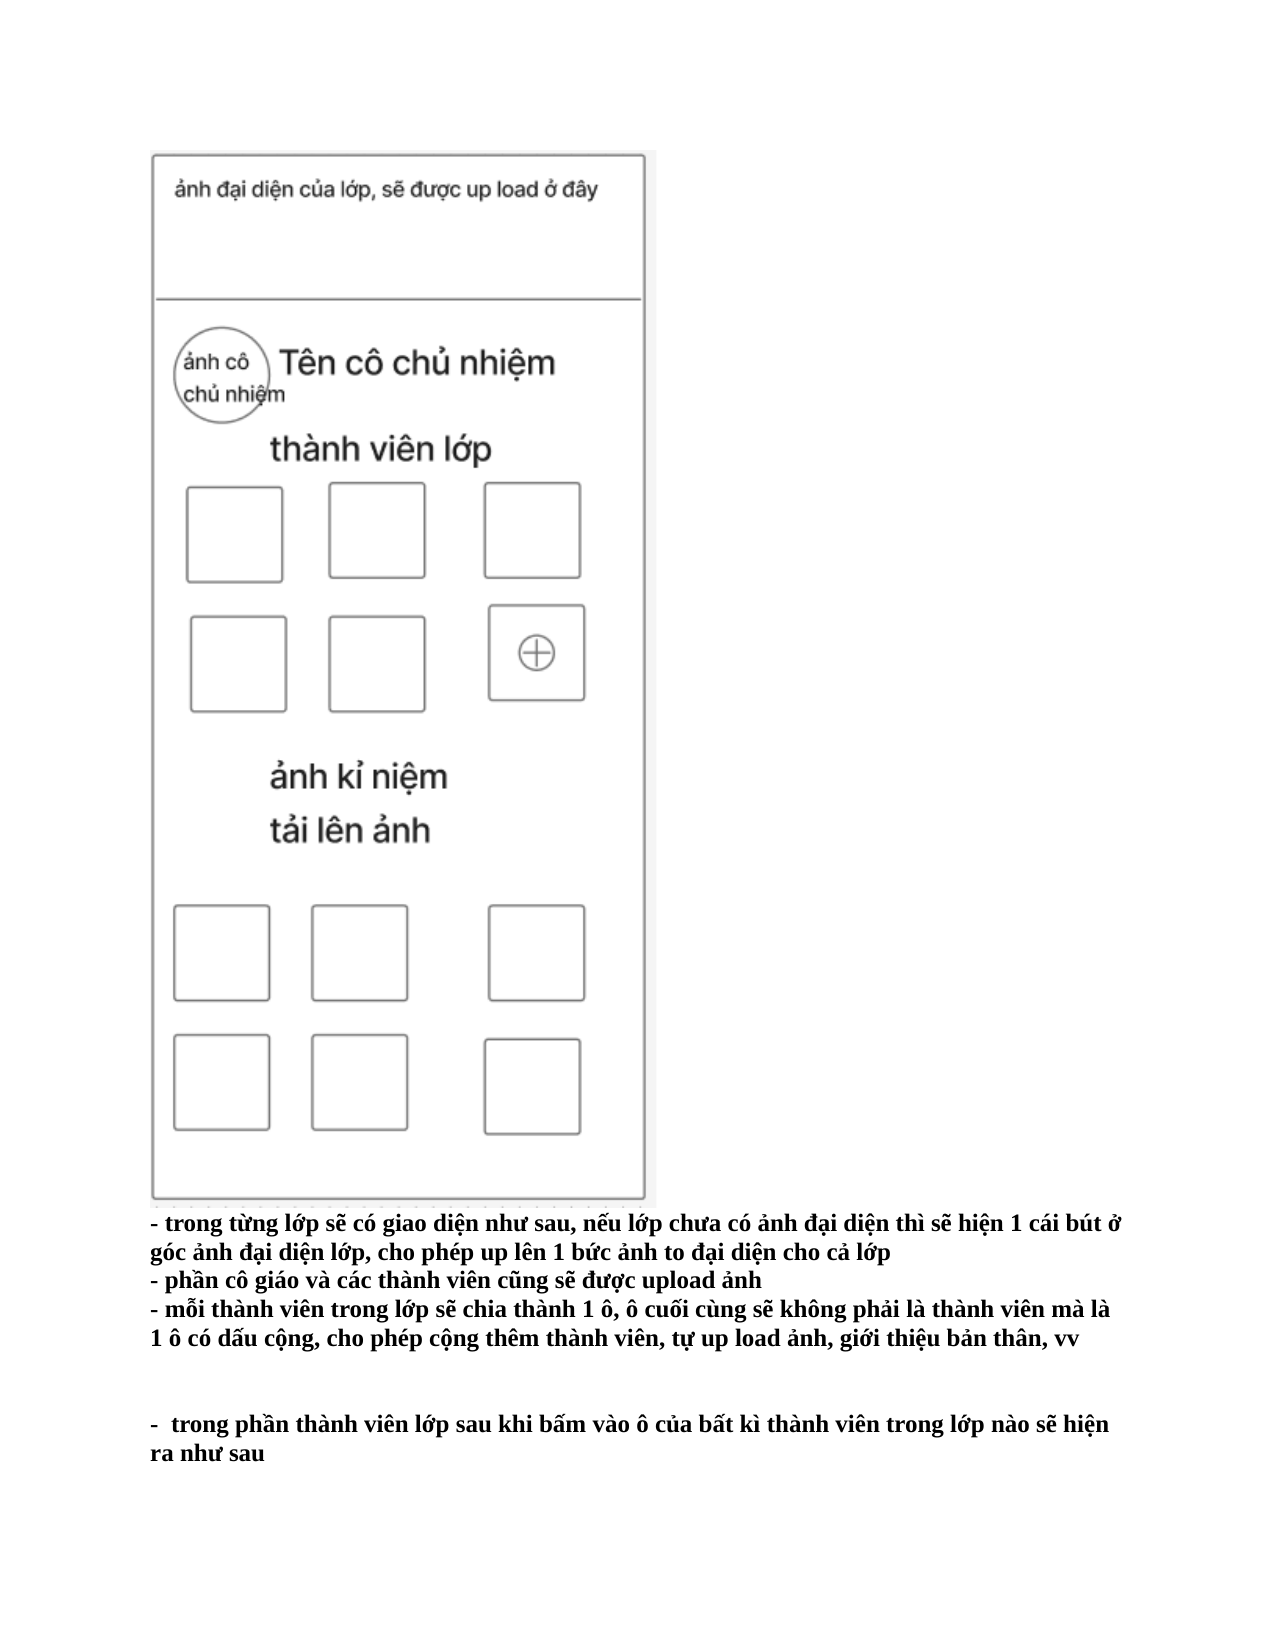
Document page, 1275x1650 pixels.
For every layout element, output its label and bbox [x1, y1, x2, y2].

subtitle [150, 150, 1125, 1467]
picture [150, 150, 657, 1208]
